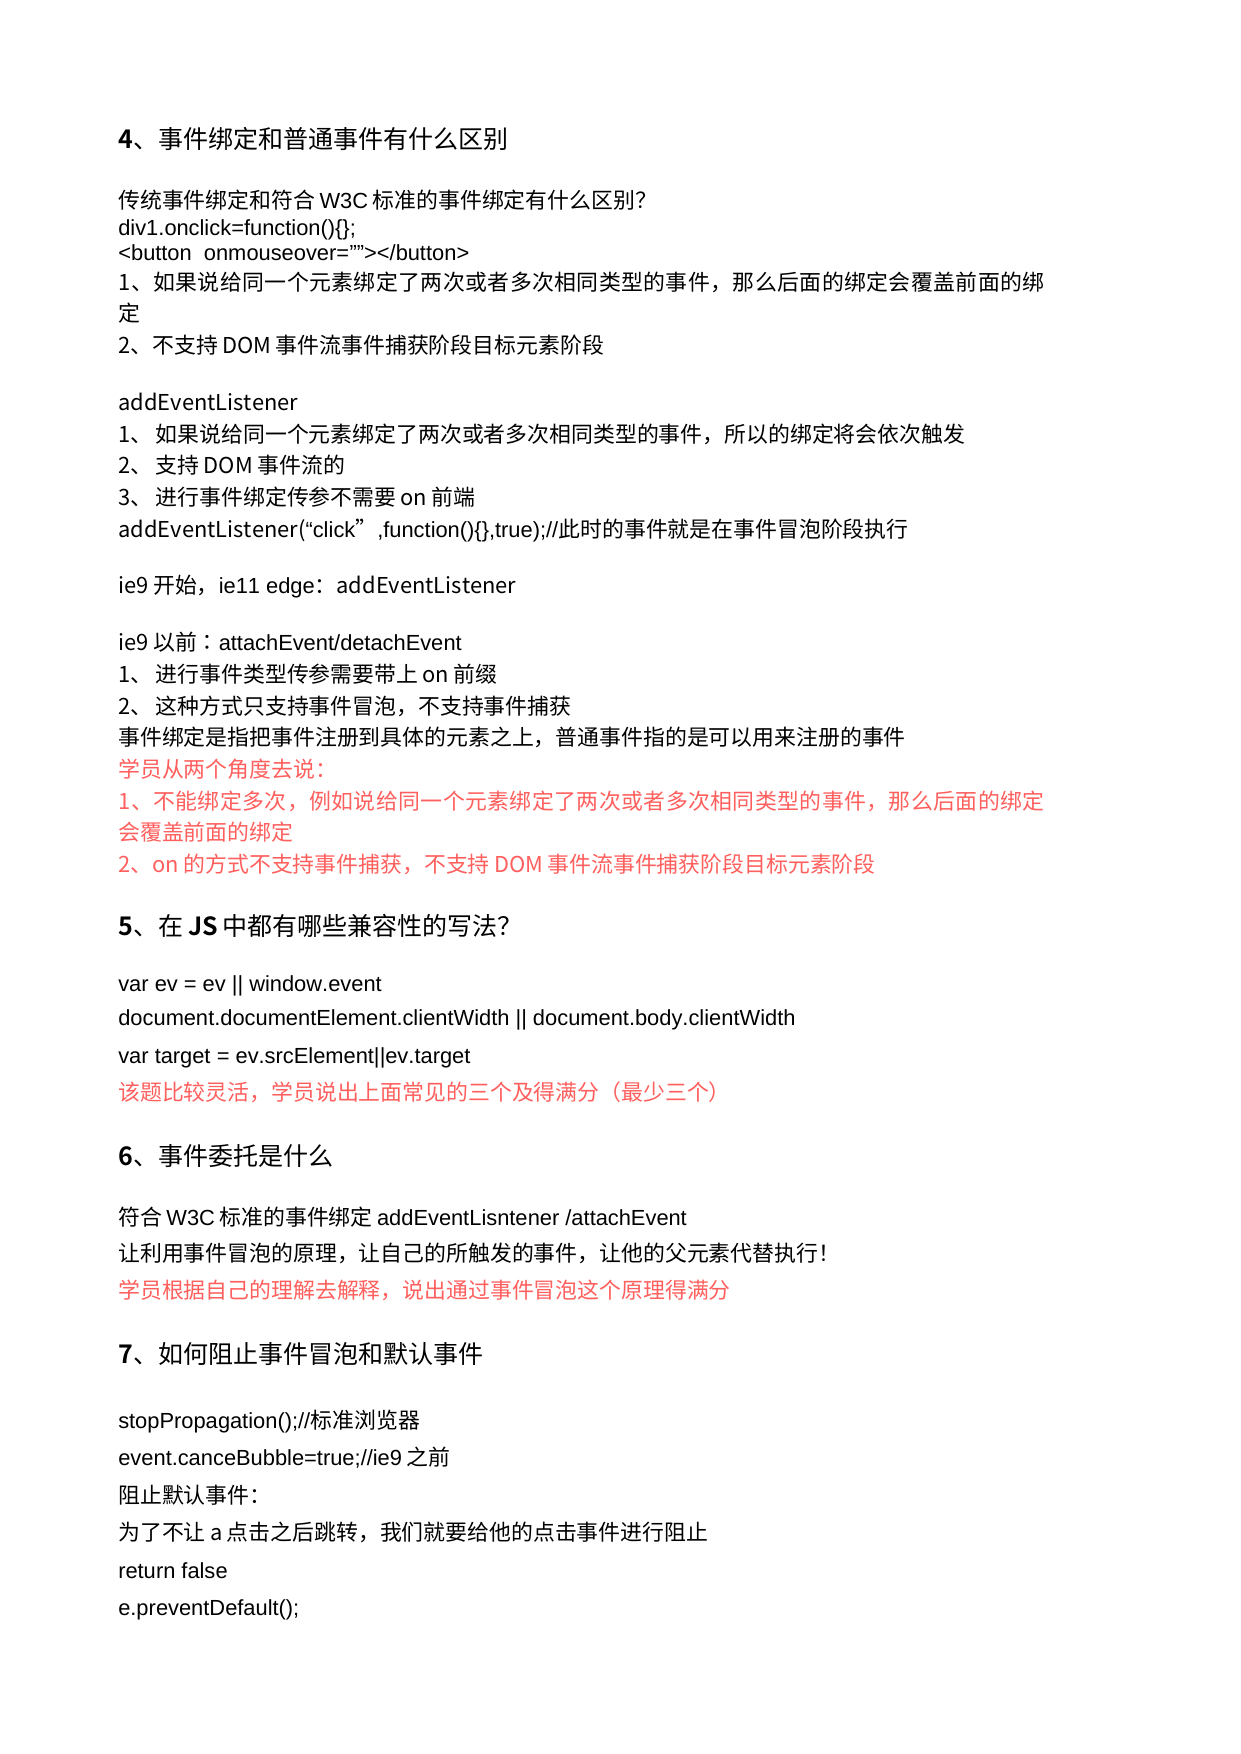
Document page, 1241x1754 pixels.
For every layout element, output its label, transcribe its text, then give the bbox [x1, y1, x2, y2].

text 3、 进行事件绑定传参不需要on前端 [118, 480, 1047, 512]
text 事件绑定是指把事件注册到具体的元素之上，普通事件指的是可以用来注册的事件 [118, 720, 1047, 752]
text 学员根据自己的理解去解释，说出通过事件冒泡这个原理得满分 [118, 1269, 1047, 1306]
text var target = ev.srcElement||ev.target [118, 1033, 1047, 1071]
text 1、 进行事件类型传参需要带上on前缀 [118, 657, 1047, 689]
text 为了不让a点击之后跳转，我们就要给他的点击事件进行阻止 [118, 1511, 1047, 1548]
text return false [118, 1548, 1047, 1586]
text 阻止默认事件： [118, 1473, 1047, 1511]
text 4、事件绑定和普通事件有什么区别 [118, 118, 1047, 156]
text 2、 这种方式只支持事件冒泡，不支持事件捕获 [118, 689, 1047, 720]
text 学员从两个角度去说： [118, 752, 1047, 784]
text 2、 支持DOM事件流的 [118, 448, 1047, 480]
text 7、如何阻止事件冒泡和默认事件 [118, 1333, 1047, 1371]
text stopPropagation();//标准浏览器 [118, 1398, 1047, 1436]
text 5、在JS中都有哪些兼容性的写法？ [118, 906, 1047, 943]
text addEventListener [118, 385, 1047, 417]
text addEventListener(“click”,function(){},true);//此时的事件就是在事件冒泡阶段执行 [118, 512, 1047, 543]
text document.documentElement.clientWidth || document.body.clientWidth [118, 996, 1047, 1033]
text event.canceBubble=true;//ie9之前 [118, 1436, 1047, 1473]
text 让利用事件冒泡的原理，让自己的所触发的事件，让他的父元素代替执行！ [118, 1231, 1047, 1269]
text <button onmouseover=””></button> [118, 239, 1047, 265]
text ie9开始，ie11 edge：addEventListener [118, 568, 1047, 600]
text 2、on的方式不支持事件捕获，不支持DOM事件流事件捕获阶段目标元素阶段 [118, 847, 1047, 879]
text 传统事件绑定和符合W3C标准的事件绑定有什么区别？ [118, 183, 1047, 214]
text 2、不支持DOM事件流事件捕获阶段目标元素阶段 [118, 328, 1047, 360]
text 1、 如果说给同一个元素绑定了两次或者多次相同类型的事件，所以的绑定将会依次触发 [118, 417, 1047, 448]
text e.preventDefault(); [118, 1586, 1047, 1623]
text 符合W3C标准的事件绑定addEventLisntener /attachEvent [118, 1200, 1047, 1231]
text 6、事件委托是什么 [118, 1135, 1047, 1173]
text 该题比较灵活，学员说出上面常见的三个及得满分（最少三个） [118, 1071, 1047, 1108]
text div1.onclick=function(){}; [118, 214, 1047, 239]
text var ev = ev || window.event [118, 970, 1047, 996]
text 1、如果说给同一个元素绑定了两次或者多次相同类型的事件，那么后面的绑定会覆盖前面的绑定 [118, 265, 1047, 328]
text ie9以前：attachEvent/detachEvent [118, 625, 1047, 657]
text 1、不能绑定多次，例如说给同一个元素绑定了两次或者多次相同类型的事件，那么后面的绑定会覆盖前面的绑定 [118, 784, 1047, 847]
